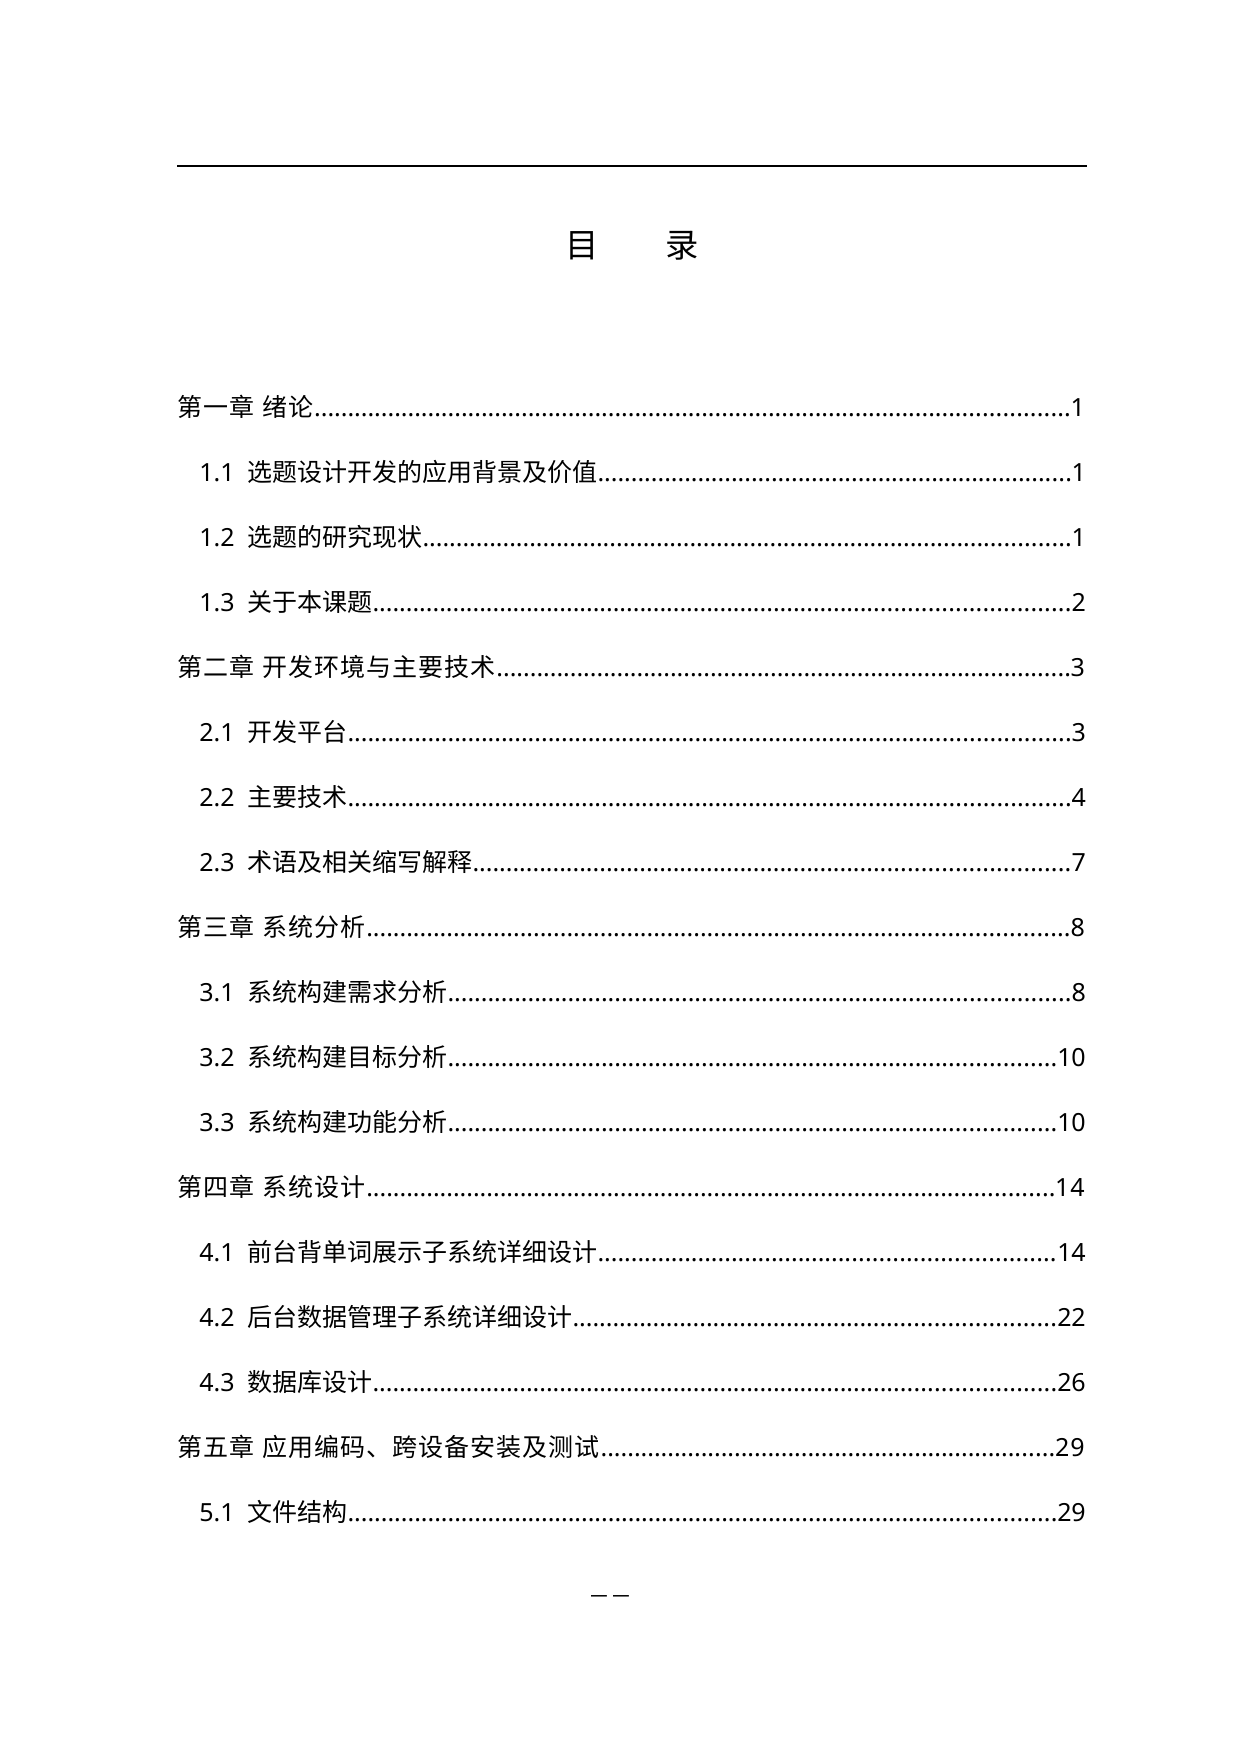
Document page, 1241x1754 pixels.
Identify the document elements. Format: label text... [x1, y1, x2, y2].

text 3.2 系统构建目标分析 10 [199, 1023, 1087, 1088]
text 目 录 [177, 210, 1087, 275]
text 第三章 系统分析 8 [177, 893, 1087, 958]
text 4.1 前台背单词展示子系统详细设计 14 [199, 1218, 1087, 1283]
text 2.1 开发平台 3 [199, 698, 1087, 763]
text 第五章 应用编码、跨设备安装及测试 29 [177, 1413, 1087, 1478]
text 4.2 后台数据管理子系统详细设计 22 [199, 1283, 1087, 1348]
text 3.1 系统构建需求分析 8 [199, 958, 1087, 1023]
text 4.3 数据库设计 26 [199, 1348, 1087, 1413]
text 5.1 文件结构 29 [199, 1478, 1087, 1543]
text 2.3 术语及相关缩写解释 7 [199, 828, 1087, 893]
text 1.3 关于本课题 2 [199, 568, 1087, 633]
text 第二章 开发环境与主要技术 3 [177, 633, 1087, 698]
text 第一章 绪论 1 [177, 373, 1087, 438]
text 3.3 系统构建功能分析 10 [199, 1088, 1087, 1153]
text 2.2 主要技术 4 [199, 763, 1087, 828]
text 1.1 选题设计开发的应用背景及价值 1 [199, 438, 1087, 503]
text 1.2 选题的研究现状 1 [199, 503, 1087, 568]
text 第四章 系统设计 14 [177, 1153, 1087, 1218]
